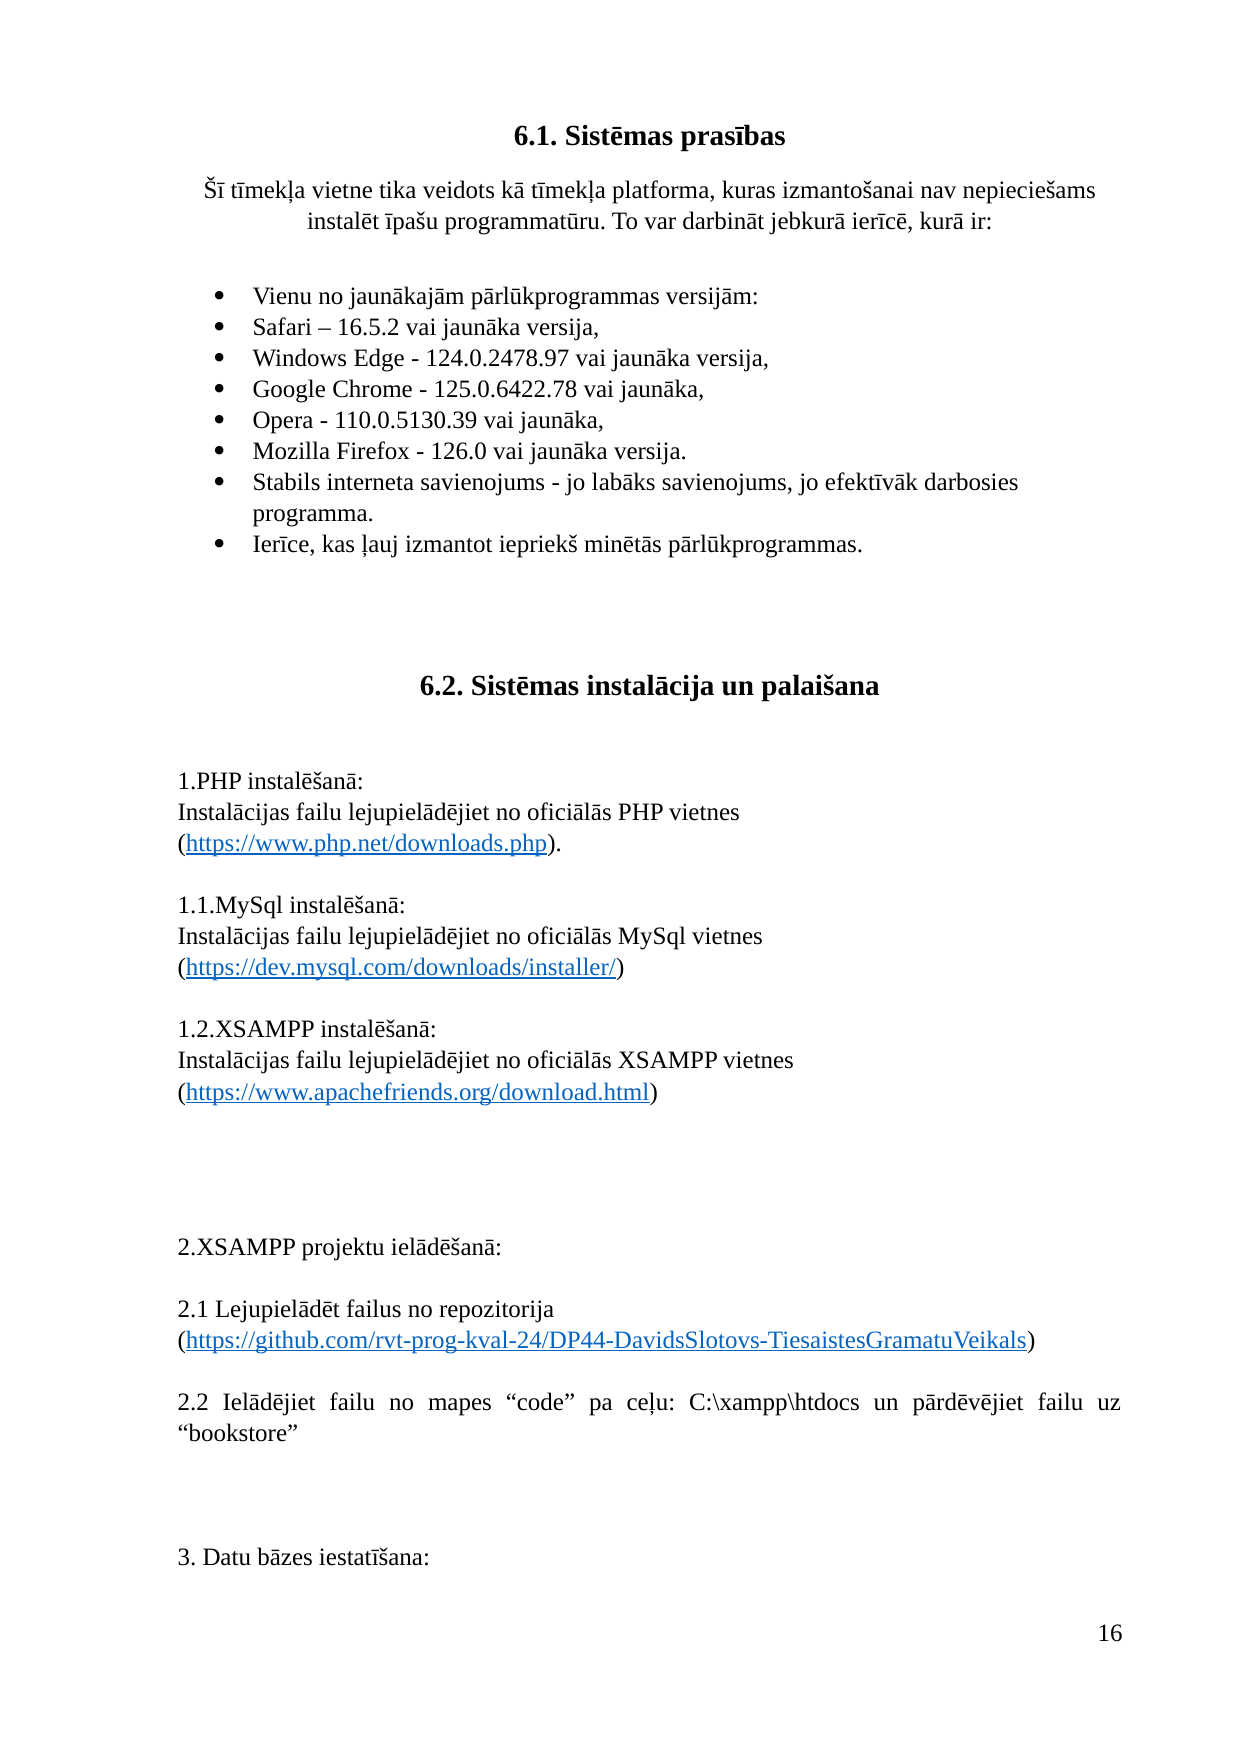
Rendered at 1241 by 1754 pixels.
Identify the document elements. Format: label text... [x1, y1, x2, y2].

text 1.PHP instalēšanā: Instalācijas failu lejupielādējiet no oficiālās PHP vietnes (https://www.php.net/downloads.php). [177, 766, 1122, 857]
text (https://dev.mysql.com/downloads/installer/) [177, 952, 1122, 981]
list Mozilla Firefox - 126.0 vai jaunāka versija. [215, 436, 1122, 465]
list Google Chrome - 125.0.6422.78 vai jaunāka, [215, 374, 1122, 403]
text 2.XSAMPP projektu ielādēšanā: [177, 1232, 1122, 1261]
text 2.1 Lejupielādēt failus no repozitorija [177, 1294, 1122, 1323]
text Šī tīmekļa vietne tika veidots kā tīmekļa platforma, kuras izmantošanai nav nepieciešams instalēt īpašu programmatūru. To var darbināt jebkurā ierīcē, kurā ir: [177, 175, 1122, 235]
list Opera - 110.0.5130.39 vai jaunāka, [215, 405, 1122, 434]
list Safari – 16.5.2 vai jaunāka versija, [215, 312, 1122, 341]
list Vienu no jaunākajām pārlūkprogrammas versijām: [215, 281, 1122, 309]
subtitle 6.2. Sistēmas instalācija un palaišana [177, 668, 1122, 701]
list Stabils interneta savienojums - jo labāks savienojums, jo efektīvāk darbosies programma. [215, 467, 1122, 527]
list Windows Edge - 124.0.2478.97 vai jaunāka versija, [215, 343, 1122, 372]
text (https://www.apachefriends.org/download.html) [177, 1077, 1122, 1105]
list Ierīce, kas ļauj izmantot iepriekš minētās pārlūkprogrammas. [215, 529, 1122, 558]
text 2.2 Ielādējiet failu no mapes “code” pa ceļu: C:\xampp\htdocs un pārdēvējiet failu uz “bookstore” [177, 1387, 1122, 1447]
text Instalācijas failu lejupielādējiet no oficiālās XSAMPP vietnes [177, 1046, 1122, 1074]
text 3. Datu bāzes iestatīšana: [177, 1542, 1122, 1571]
text (https://github.com/rvt-prog-kval-24/DP44-DavidsSlotovs-TiesaistesGramatuVeikals) [177, 1325, 1122, 1354]
subtitle 6.1. Sistēmas prasības [177, 118, 1122, 152]
text 1.2.XSAMPP instalēšanā: [177, 1014, 1122, 1043]
text Instalācijas failu lejupielādējiet no oficiālās MySql vietnes [177, 921, 1122, 950]
text 1.1.MySql instalēšanā: [177, 890, 1122, 919]
